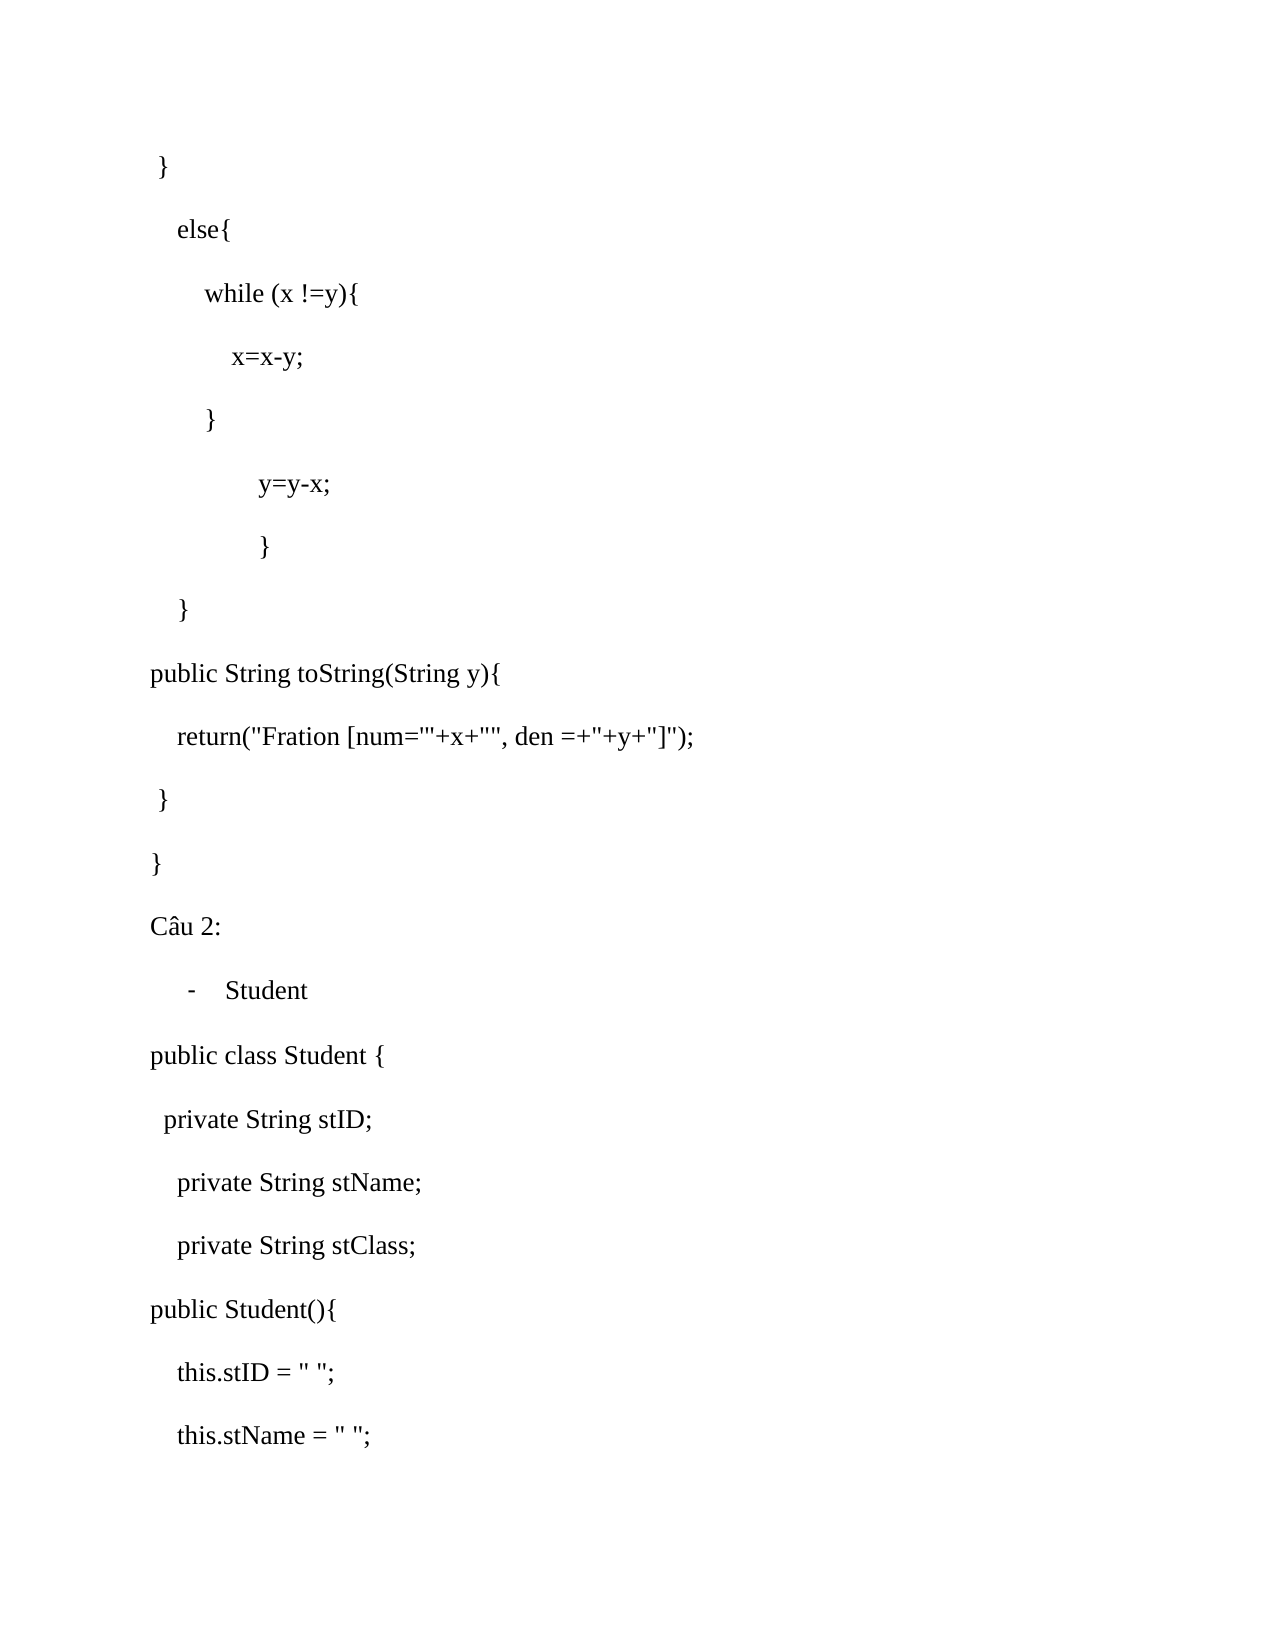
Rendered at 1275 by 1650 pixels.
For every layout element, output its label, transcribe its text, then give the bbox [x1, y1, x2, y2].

text y=y-x; [150, 467, 1125, 498]
text else{ [150, 213, 1125, 244]
text } [150, 783, 1125, 814]
text private String stClass; [150, 1229, 1125, 1261]
list Student [187, 973, 1125, 1006]
text while (x !=y){ [150, 277, 1125, 308]
text } [150, 593, 1125, 624]
text x=x-y; [150, 340, 1125, 371]
text } [150, 847, 1125, 878]
text this.stID = " "; [150, 1356, 1125, 1387]
text private String stID; [150, 1103, 1125, 1134]
text public String toString(String y){ [150, 657, 1125, 688]
text this.stName = " "; [150, 1419, 1125, 1451]
text private String stName; [150, 1166, 1125, 1197]
text public class Student { [150, 1039, 1125, 1071]
text } [150, 530, 1125, 561]
text } [150, 150, 1125, 181]
text Câu 2: [150, 910, 1125, 941]
text public Student(){ [150, 1293, 1125, 1324]
text } [150, 403, 1125, 434]
text return("Fration [num='"+x+"", den =+"+y+"]"); [150, 720, 1125, 751]
